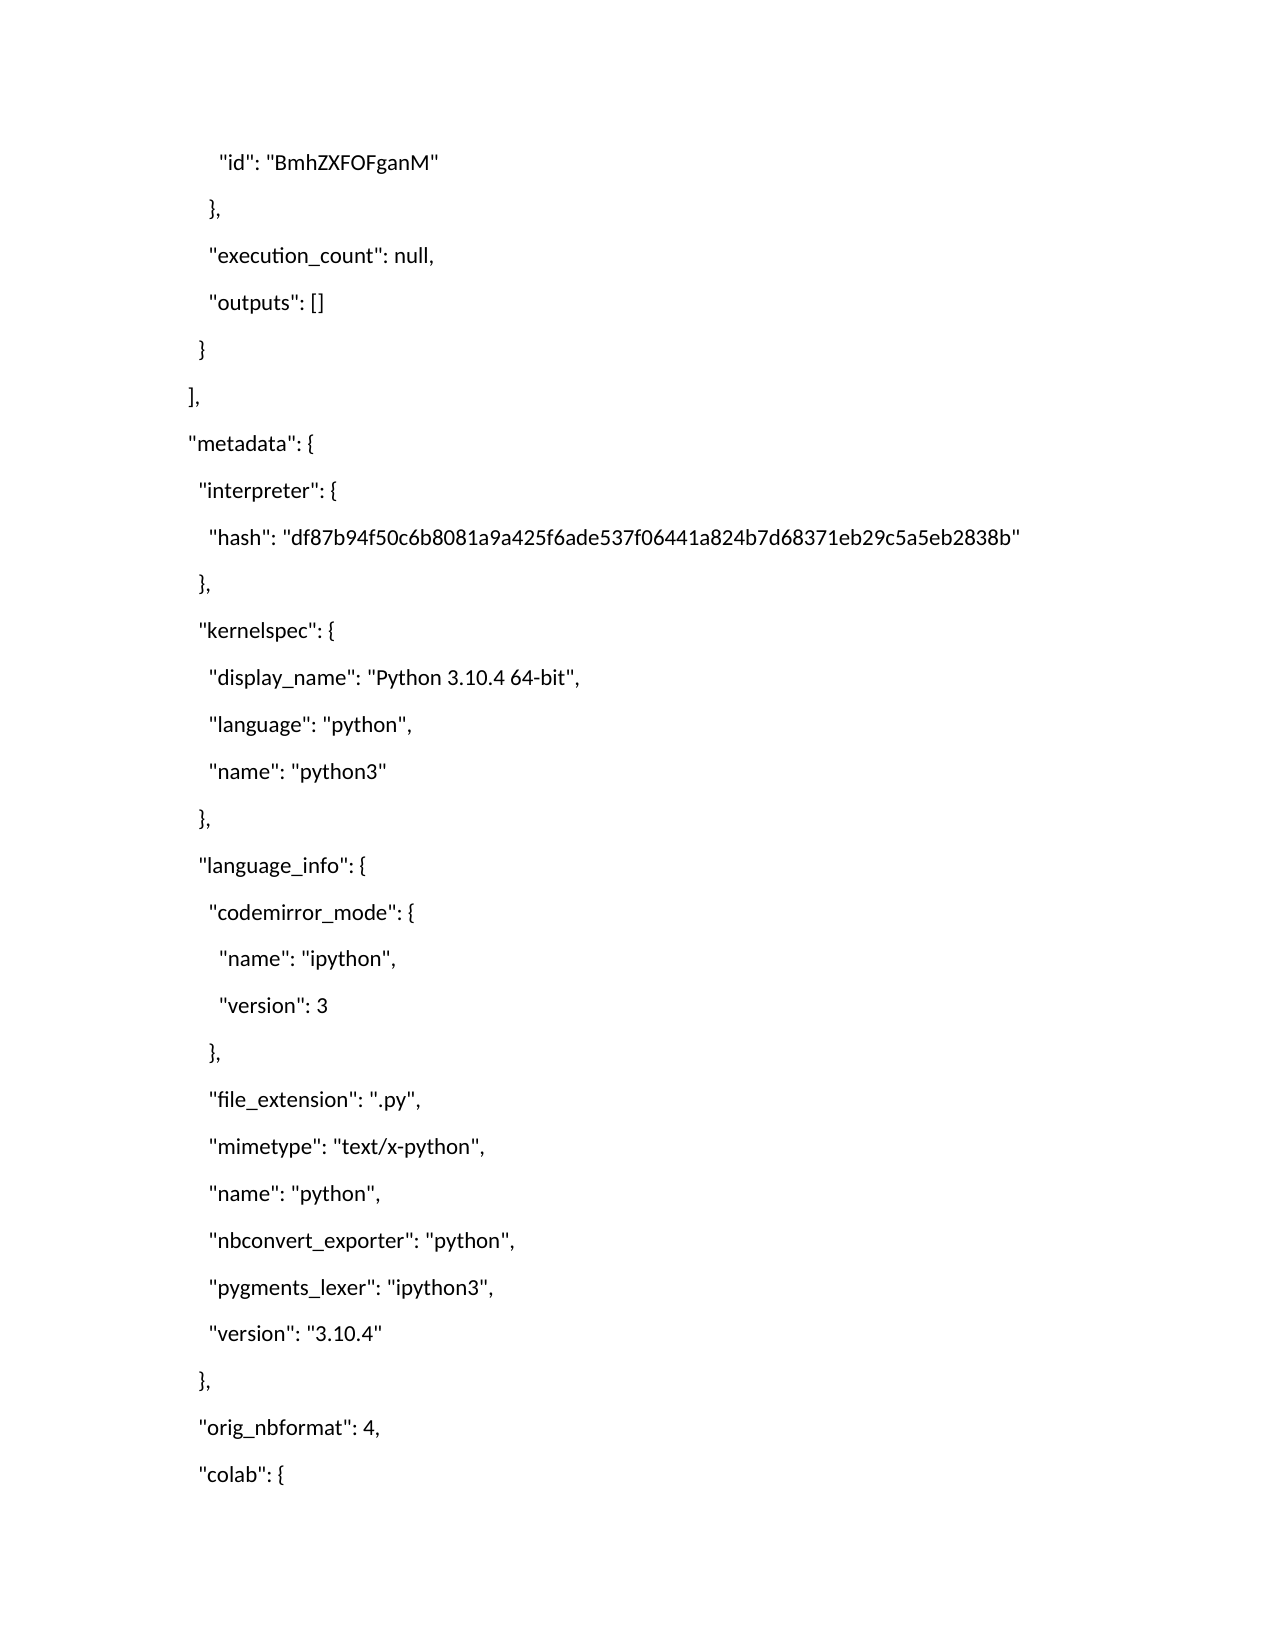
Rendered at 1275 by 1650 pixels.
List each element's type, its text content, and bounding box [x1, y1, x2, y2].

text "file_extension": ".py", [177, 1085, 1098, 1113]
text "execution_count": null, [177, 241, 1098, 269]
text "display_name": "Python 3.10.4 64-bit", [177, 663, 1098, 691]
text "kernelspec": { [177, 616, 1098, 644]
text } [177, 335, 1098, 363]
text "name": "ipython", [177, 944, 1098, 972]
text "mimetype": "text/x-python", [177, 1132, 1098, 1160]
text "nbconvert_exporter": "python", [177, 1226, 1098, 1254]
text }, [177, 1366, 1098, 1394]
text "name": "python", [177, 1179, 1098, 1207]
text }, [177, 1038, 1098, 1066]
text "version": 3 [177, 991, 1098, 1019]
text "metadata": { [177, 429, 1098, 457]
text "outputs": [] [177, 288, 1098, 316]
text "hash": "df87b94f50c6b8081a9a425f6ade537f06441a824b7d68371eb29c5a5eb2838b" [177, 523, 1098, 551]
text "language": "python", [177, 710, 1098, 738]
text }, [177, 569, 1098, 597]
text "codemirror_mode": { [177, 898, 1098, 926]
text "name": "python3" [177, 757, 1098, 785]
text "pygments_lexer": "ipython3", [177, 1273, 1098, 1301]
text "language_info": { [177, 851, 1098, 879]
text "id": "BmhZXFOFganM" [177, 148, 1098, 176]
text }, [177, 194, 1098, 222]
text "version": "3.10.4" [177, 1319, 1098, 1347]
text ], [177, 382, 1098, 410]
text "interpreter": { [177, 476, 1098, 504]
text "orig_nbformat": 4, [177, 1413, 1098, 1441]
text "colab": { [177, 1460, 1098, 1488]
text }, [177, 804, 1098, 832]
